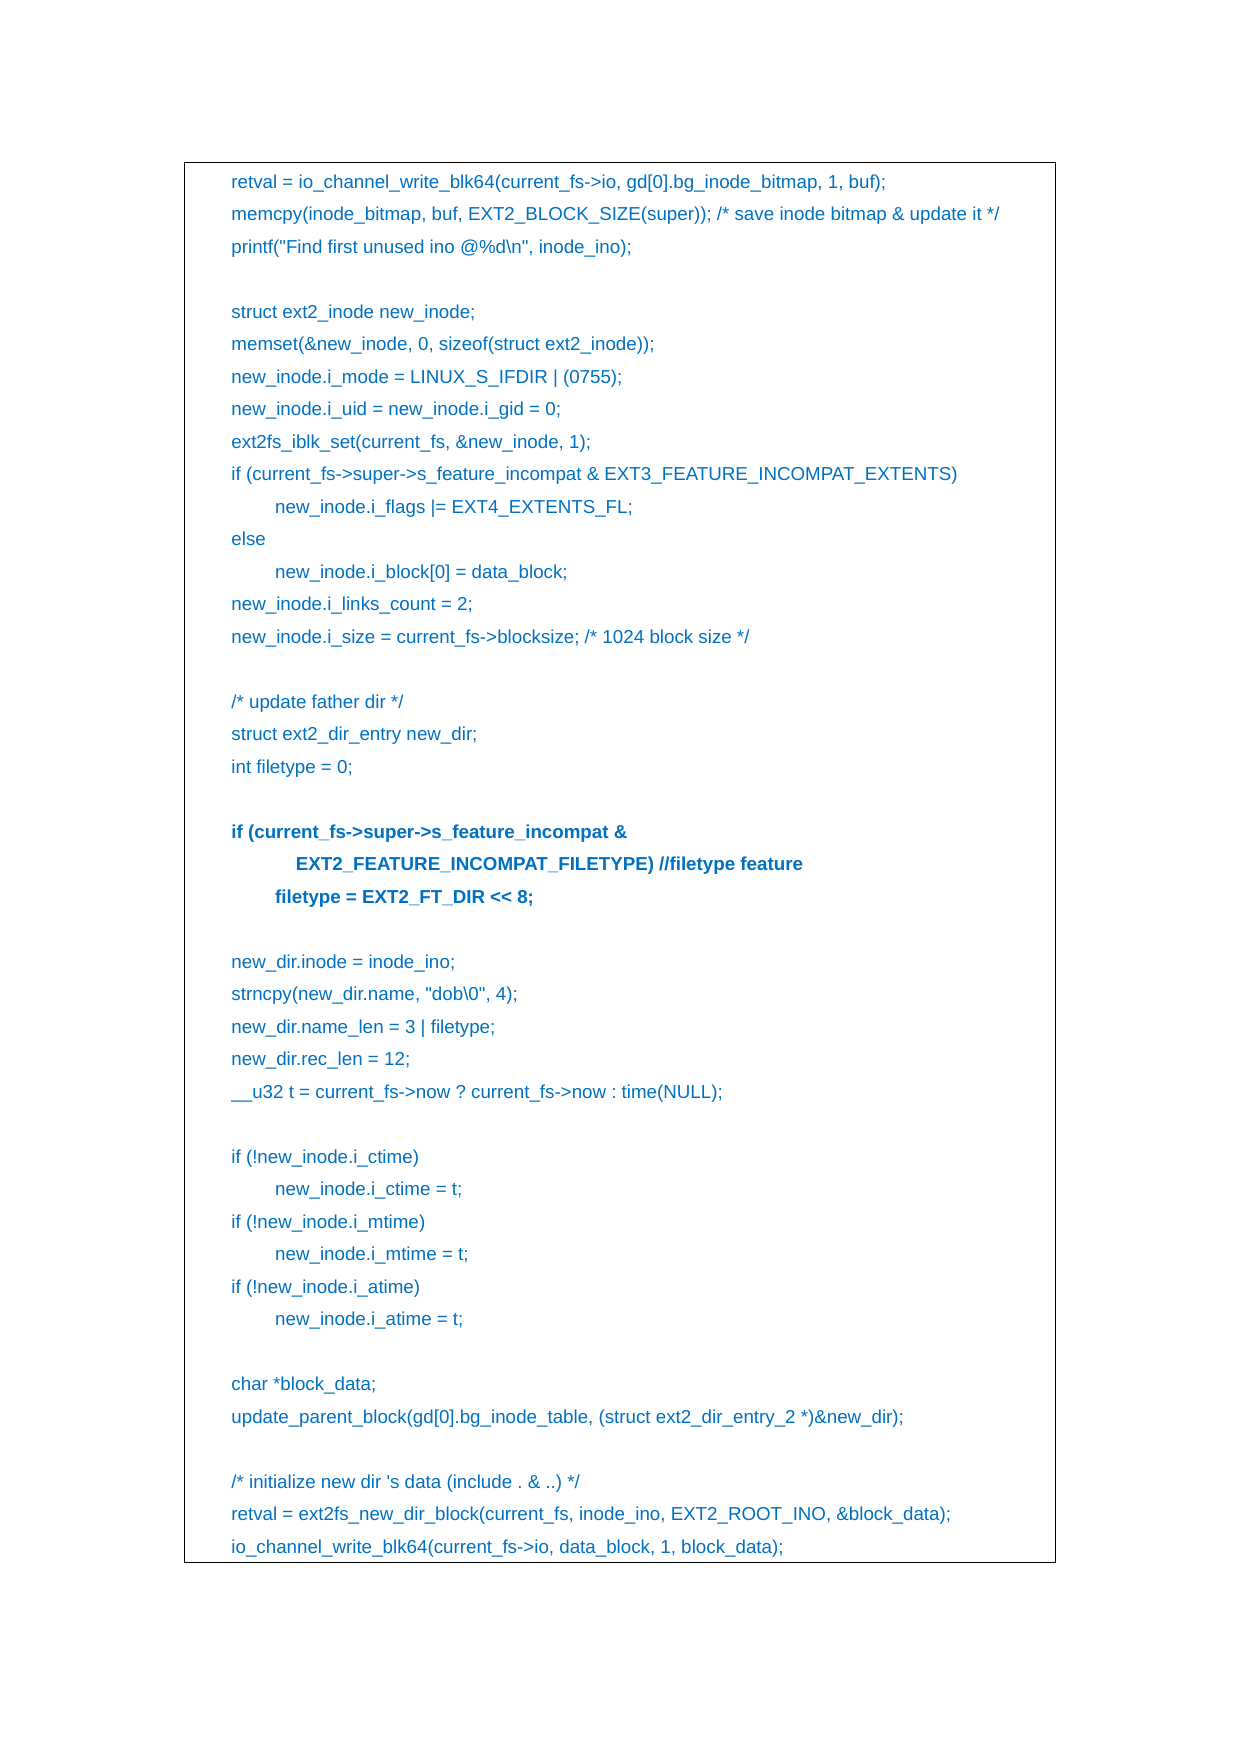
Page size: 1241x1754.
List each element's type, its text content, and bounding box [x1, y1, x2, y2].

text struct ext2_inode new_inode; [187, 295, 1053, 328]
text int filetype = 0; [187, 750, 1053, 783]
text update_parent_block(gd[0].bg_inode_table, (struct ext2_dir_entry_2 *)&new_dir); [187, 1400, 1053, 1433]
text new_dir.inode = inode_ino; [187, 945, 1053, 978]
text new_inode.i_links_count = 2; [187, 588, 1053, 620]
text /* initialize new dir 's data (include . & ..) */ [187, 1465, 1053, 1498]
text new_inode.i_mode = LINUX_S_IFDIR | (0755); [187, 360, 1053, 393]
text /* update father dir */ [187, 685, 1053, 718]
text new_inode.i_flags |= EXT4_EXTENTS_FL; [187, 490, 1053, 523]
text else [187, 523, 1053, 555]
text retval = io_channel_write_blk64(current_fs->io, gd[0].bg_inode_bitmap, 1, buf); [185, 163, 1055, 198]
text __u32 t = current_fs->now ? current_fs->now : time(NULL); [187, 1075, 1053, 1108]
text if (!new_inode.i_atime) [187, 1270, 1053, 1303]
text io_channel_write_blk64(current_fs->io, data_block, 1, block_data); [187, 1530, 1053, 1562]
text new_inode.i_block[0] = data_block; [187, 555, 1053, 588]
text new_dir.name_len = 3 | filetype; [187, 1010, 1053, 1043]
text if (current_fs->super->s_feature_incompat & EXT3_FEATURE_INCOMPAT_EXTENTS) [187, 458, 1053, 490]
text memset(&new_inode, 0, sizeof(struct ext2_inode)); [187, 328, 1053, 360]
text if (!new_inode.i_mtime) [187, 1205, 1053, 1238]
text EXT2_FEATURE_INCOMPAT_FILETYPE) //filetype feature [187, 848, 1053, 880]
text new_inode.i_mtime = t; [187, 1238, 1053, 1270]
text new_inode.i_size = current_fs->blocksize; /* 1024 block size */ [187, 620, 1053, 653]
text struct ext2_dir_entry new_dir; [187, 718, 1053, 750]
text new_inode.i_uid = new_inode.i_gid = 0; [187, 393, 1053, 425]
text if (!new_inode.i_ctime) [187, 1140, 1053, 1173]
text memcpy(inode_bitmap, buf, EXT2_BLOCK_SIZE(super)); /* save inode bitmap & update it */ [187, 198, 1053, 230]
text char *block_data; [187, 1368, 1053, 1400]
text filetype = EXT2_FT_DIR << 8; [187, 880, 1053, 913]
text if (current_fs->super->s_feature_incompat & [187, 815, 1053, 848]
text new_inode.i_ctime = t; [187, 1173, 1053, 1205]
text strncpy(new_dir.name, "dob\0", 4); [187, 978, 1053, 1010]
text new_inode.i_atime = t; [187, 1303, 1053, 1335]
text new_dir.rec_len = 12; [187, 1043, 1053, 1075]
text printf("Find first unused ino @%d\n", inode_ino); [187, 230, 1053, 263]
text ext2fs_iblk_set(current_fs, &new_inode, 1); [187, 425, 1053, 458]
text retval = ext2fs_new_dir_block(current_fs, inode_ino, EXT2_ROOT_INO, &block_data); [187, 1498, 1053, 1530]
